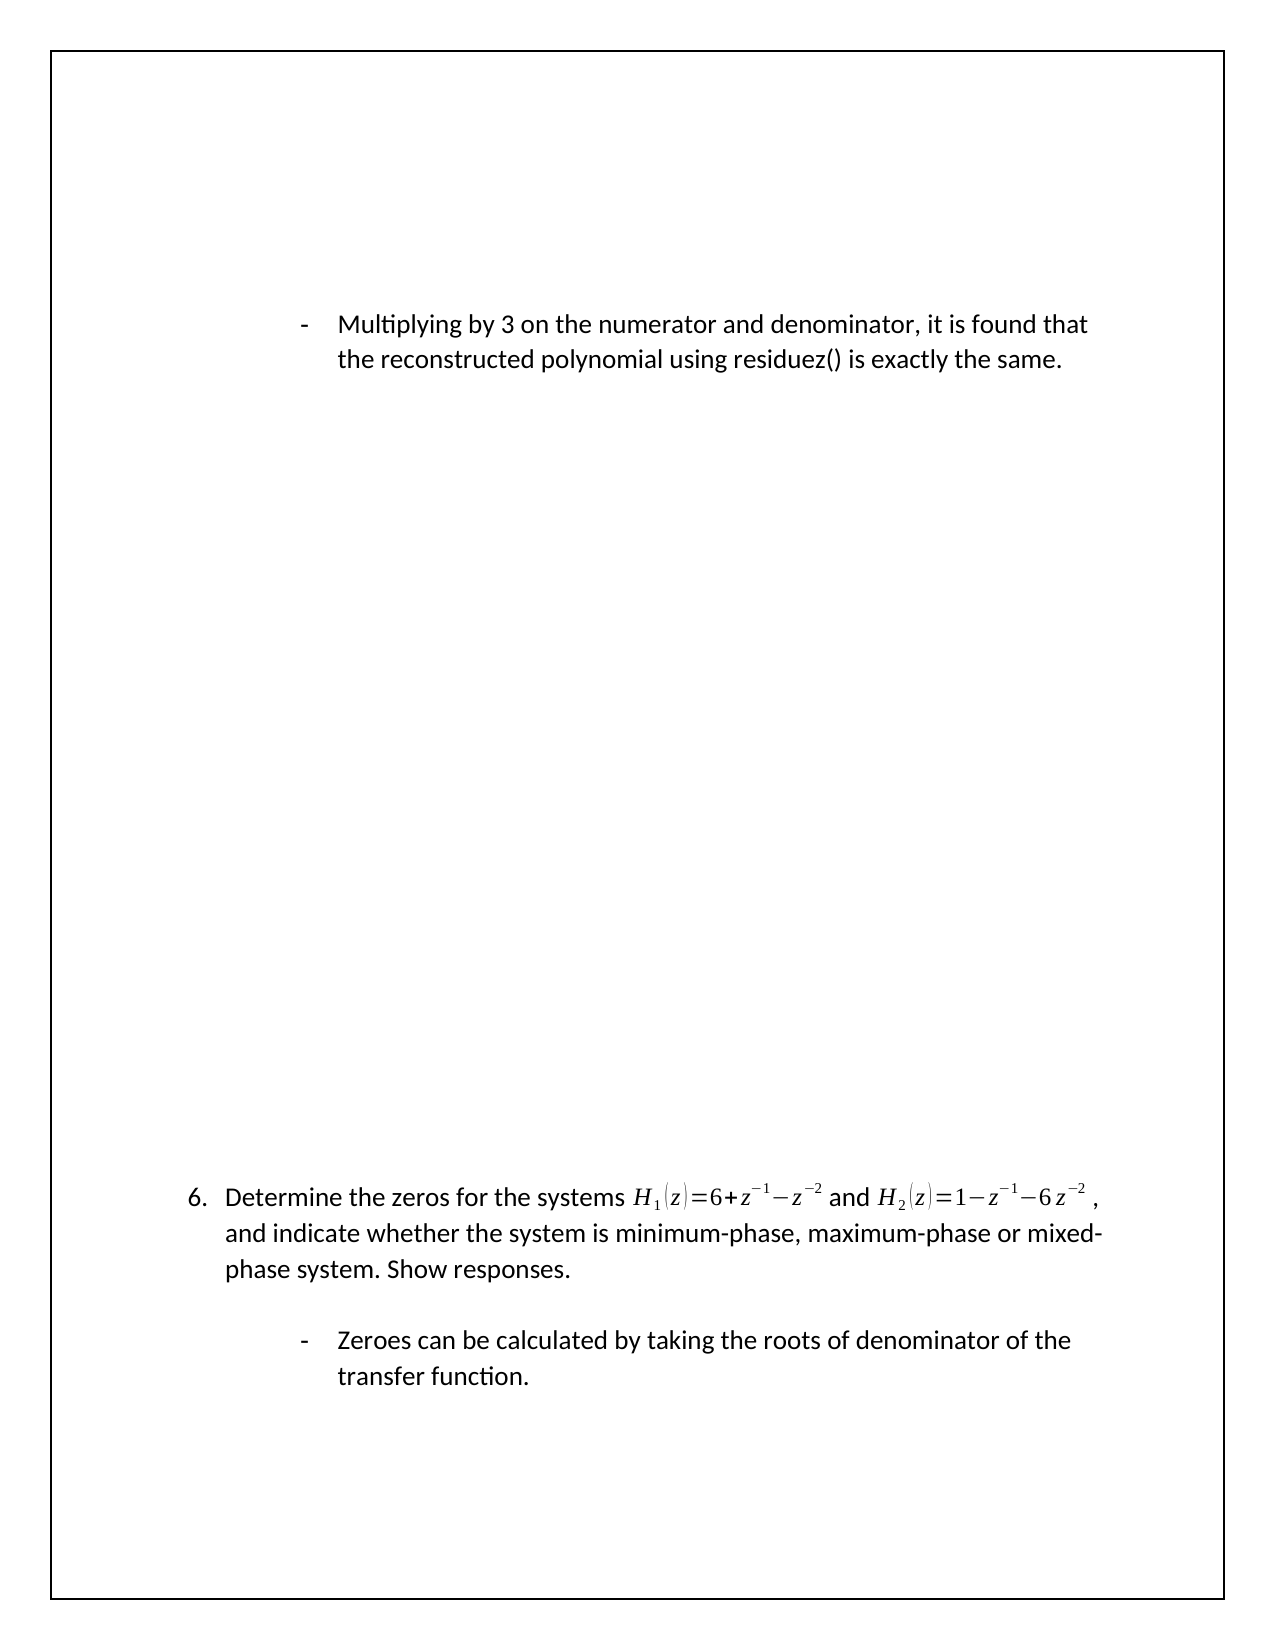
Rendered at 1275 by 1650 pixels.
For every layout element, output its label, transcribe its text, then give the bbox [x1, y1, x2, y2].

list Zeroes can be calculated by taking the roots of denominator of the transfer function. [300, 1323, 1125, 1392]
list Multiplying by 3 on the numerator and denominator, it is found that the reconstructed polynomial using residuez() is exactly the same. [300, 307, 1125, 376]
list Determine the zeros for the systems and , and indicate whether the system is minimum-phase, maximum-phase or mixed-phase system. Show responses. [187, 1179, 1125, 1285]
